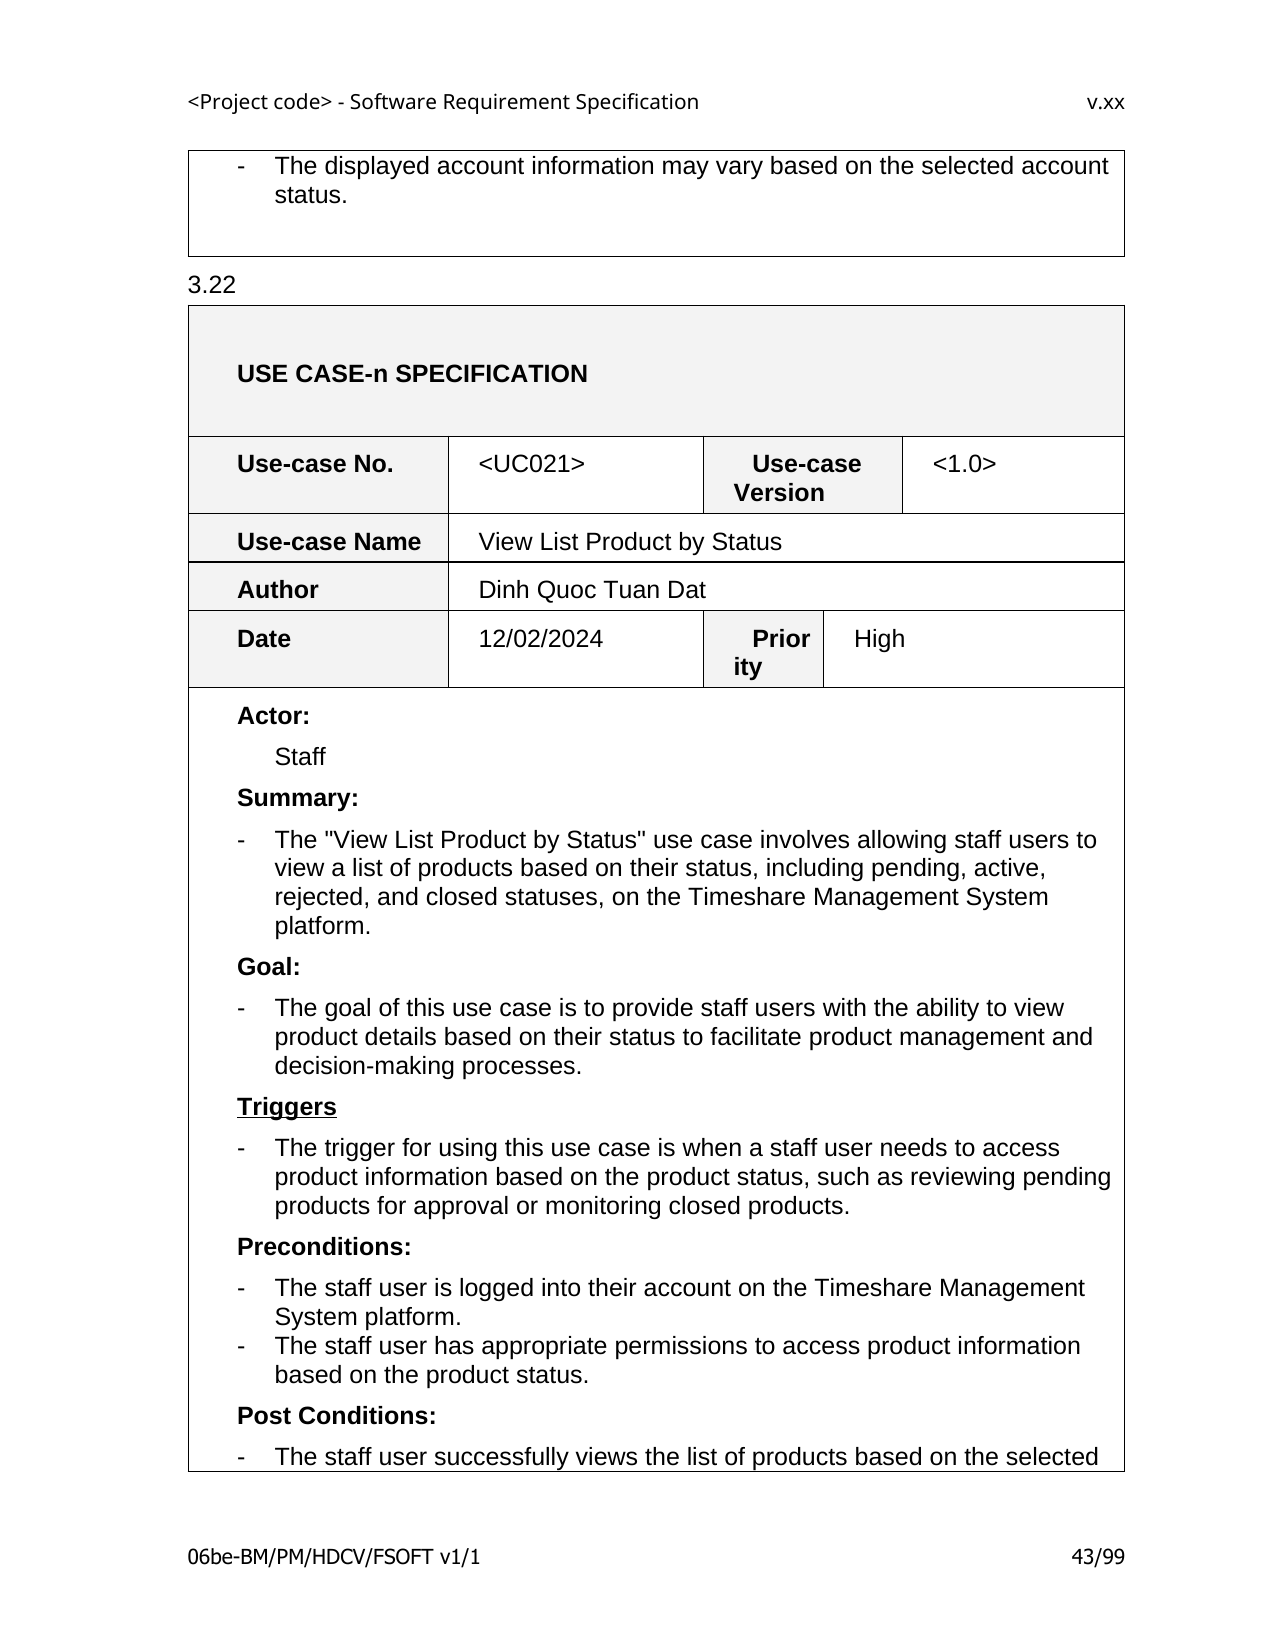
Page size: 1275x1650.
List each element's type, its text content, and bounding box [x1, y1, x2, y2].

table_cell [189, 688, 1124, 1471]
table_header USE CASE-n SPECIFICATION [189, 306, 1124, 436]
table_cell Date [189, 611, 448, 687]
table_cell Priority [704, 611, 823, 687]
table_cell Author [189, 563, 448, 610]
table_cell Dinh Quoc Tuan Dat [449, 563, 1124, 610]
table_cell <UC021> [449, 437, 703, 513]
table_cell Use-case No. [189, 437, 448, 513]
table_cell High [824, 611, 1124, 687]
table_cell 12/02/2024 [449, 611, 703, 687]
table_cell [189, 151, 1124, 256]
table_cell View List Product by Status [449, 514, 1124, 561]
table_cell <1.0> [903, 437, 1124, 513]
table_cell Use-case Name [189, 514, 448, 561]
table_cell Use-case Version [704, 437, 902, 513]
